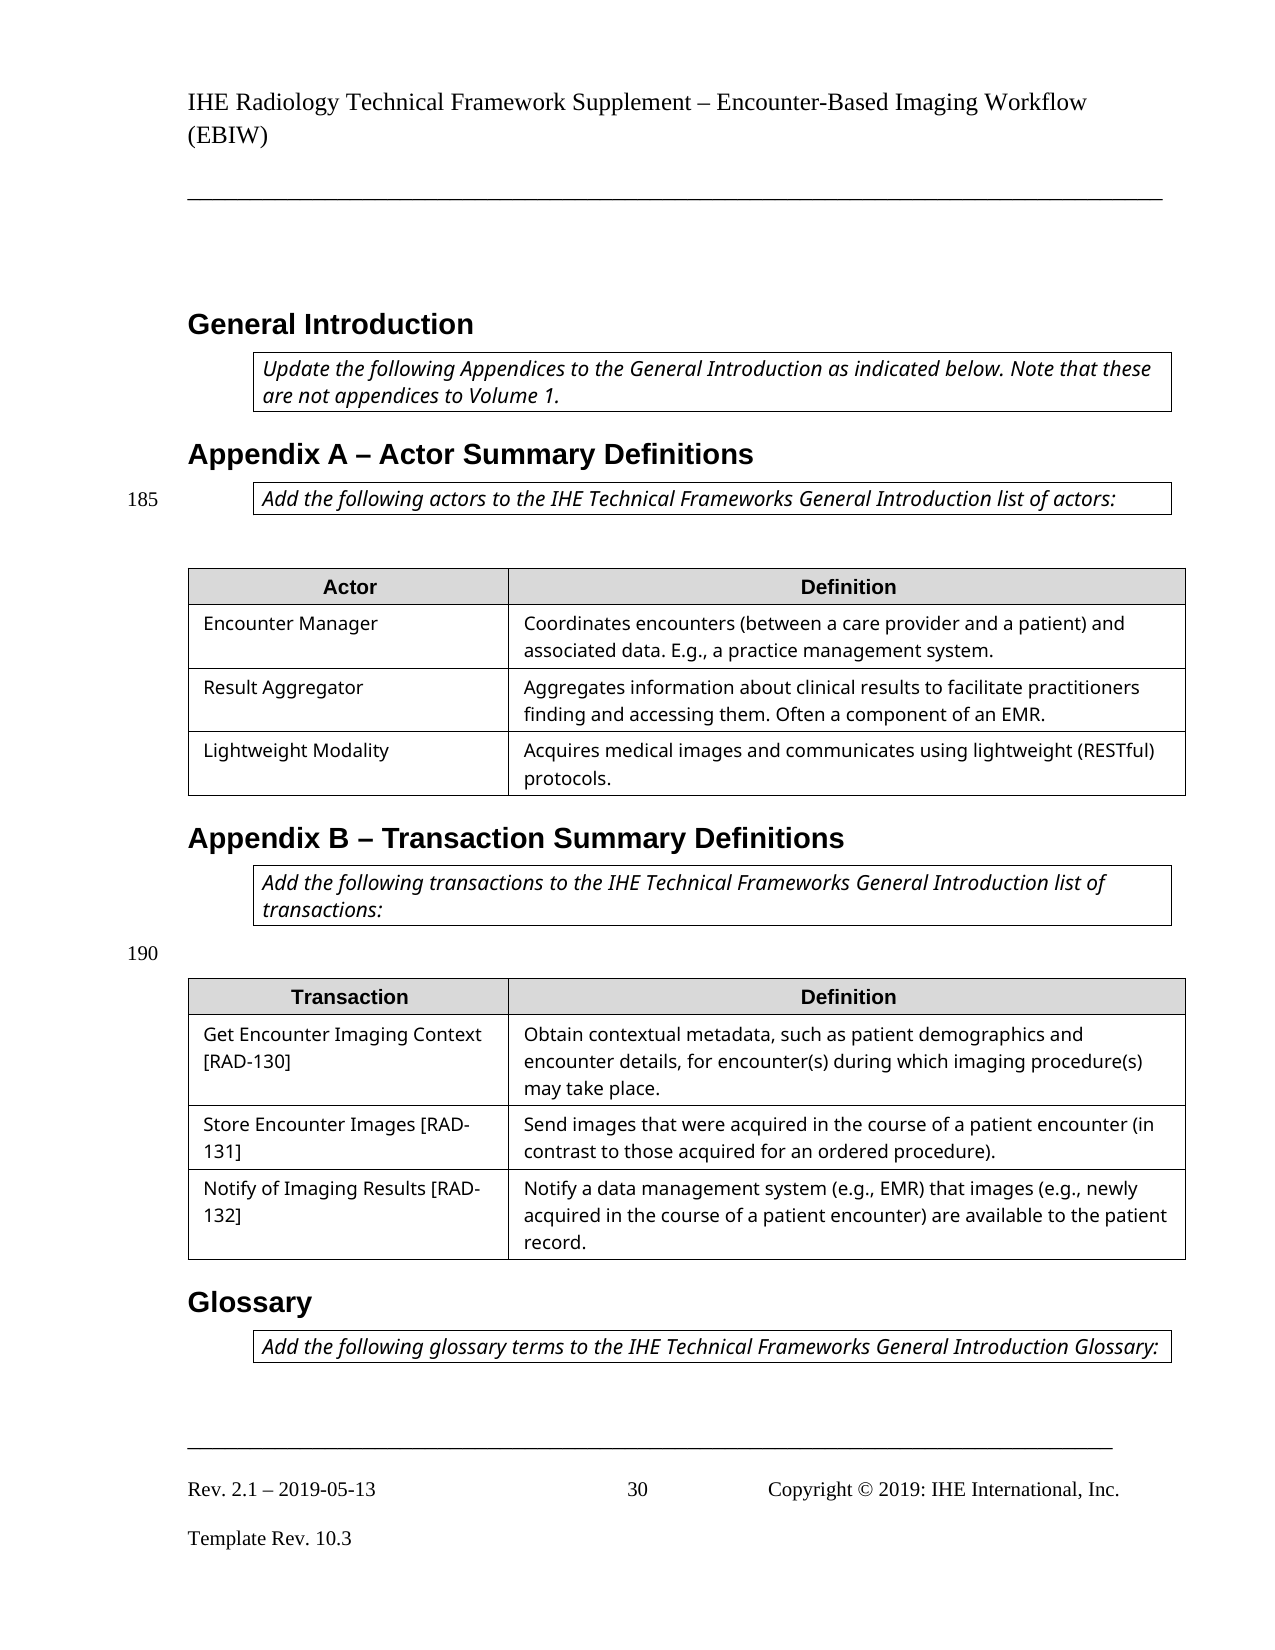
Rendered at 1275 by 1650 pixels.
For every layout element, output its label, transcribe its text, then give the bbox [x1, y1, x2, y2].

table_cell Notify of Imaging Results [RAD-132] [189, 1170, 508, 1259]
subtitle Appendix A – Actor Summary Definitions [187, 437, 1162, 471]
table_cell Store Encounter Images [RAD-131] [189, 1106, 508, 1168]
table_cell Coordinates encounters (between a care provider and a patient) and associated data. E.g., a practice management system. [509, 605, 1185, 667]
table_cell Aggregates information about clinical results to facilitate practitioners finding and accessing them. Often a component of an EMR. [509, 669, 1185, 731]
table_cell Result Aggregator [189, 669, 508, 731]
subtitle Appendix B – Transaction Summary Definitions [187, 821, 1162, 854]
text Add the following transactions to the IHE Technical Frameworks General Introduction list of transactions: [254, 866, 1171, 925]
subtitle General Introduction [187, 307, 1162, 341]
table_header Transaction [189, 979, 508, 1014]
table_cell Notify a data management system (e.g., EMR) that images (e.g., newly acquired in the course of a patient encounter) are available to the patient record. [509, 1170, 1185, 1259]
table_cell Get Encounter Imaging Context [RAD-130] [189, 1015, 508, 1105]
table_cell Acquires medical images and communicates using lightweight (RESTful) protocols. [509, 732, 1185, 794]
table_cell Send images that were acquired in the course of a patient encounter (in contrast to those acquired for an ordered procedure). [509, 1106, 1185, 1168]
text Glossary [187, 1285, 1162, 1319]
text Add the following actors to the IHE Technical Frameworks General Introduction list of actors: [254, 483, 1171, 514]
table_cell Lightweight Modality [189, 732, 508, 794]
text Add the following glossary terms to the IHE Technical Frameworks General Introduction Glossary: [254, 1331, 1171, 1362]
table_header Definition [509, 569, 1185, 604]
table_header Definition [509, 979, 1185, 1014]
table_cell Encounter Manager [189, 605, 508, 667]
text Update the following Appendices to the General Introduction as indicated below. Note that these are not appendices to Volume 1. [254, 353, 1171, 411]
table_header Actor [189, 569, 508, 604]
table_cell Obtain contextual metadata, such as patient demographics and encounter details, for encounter(s) during which imaging procedure(s) may take place. [509, 1015, 1185, 1105]
